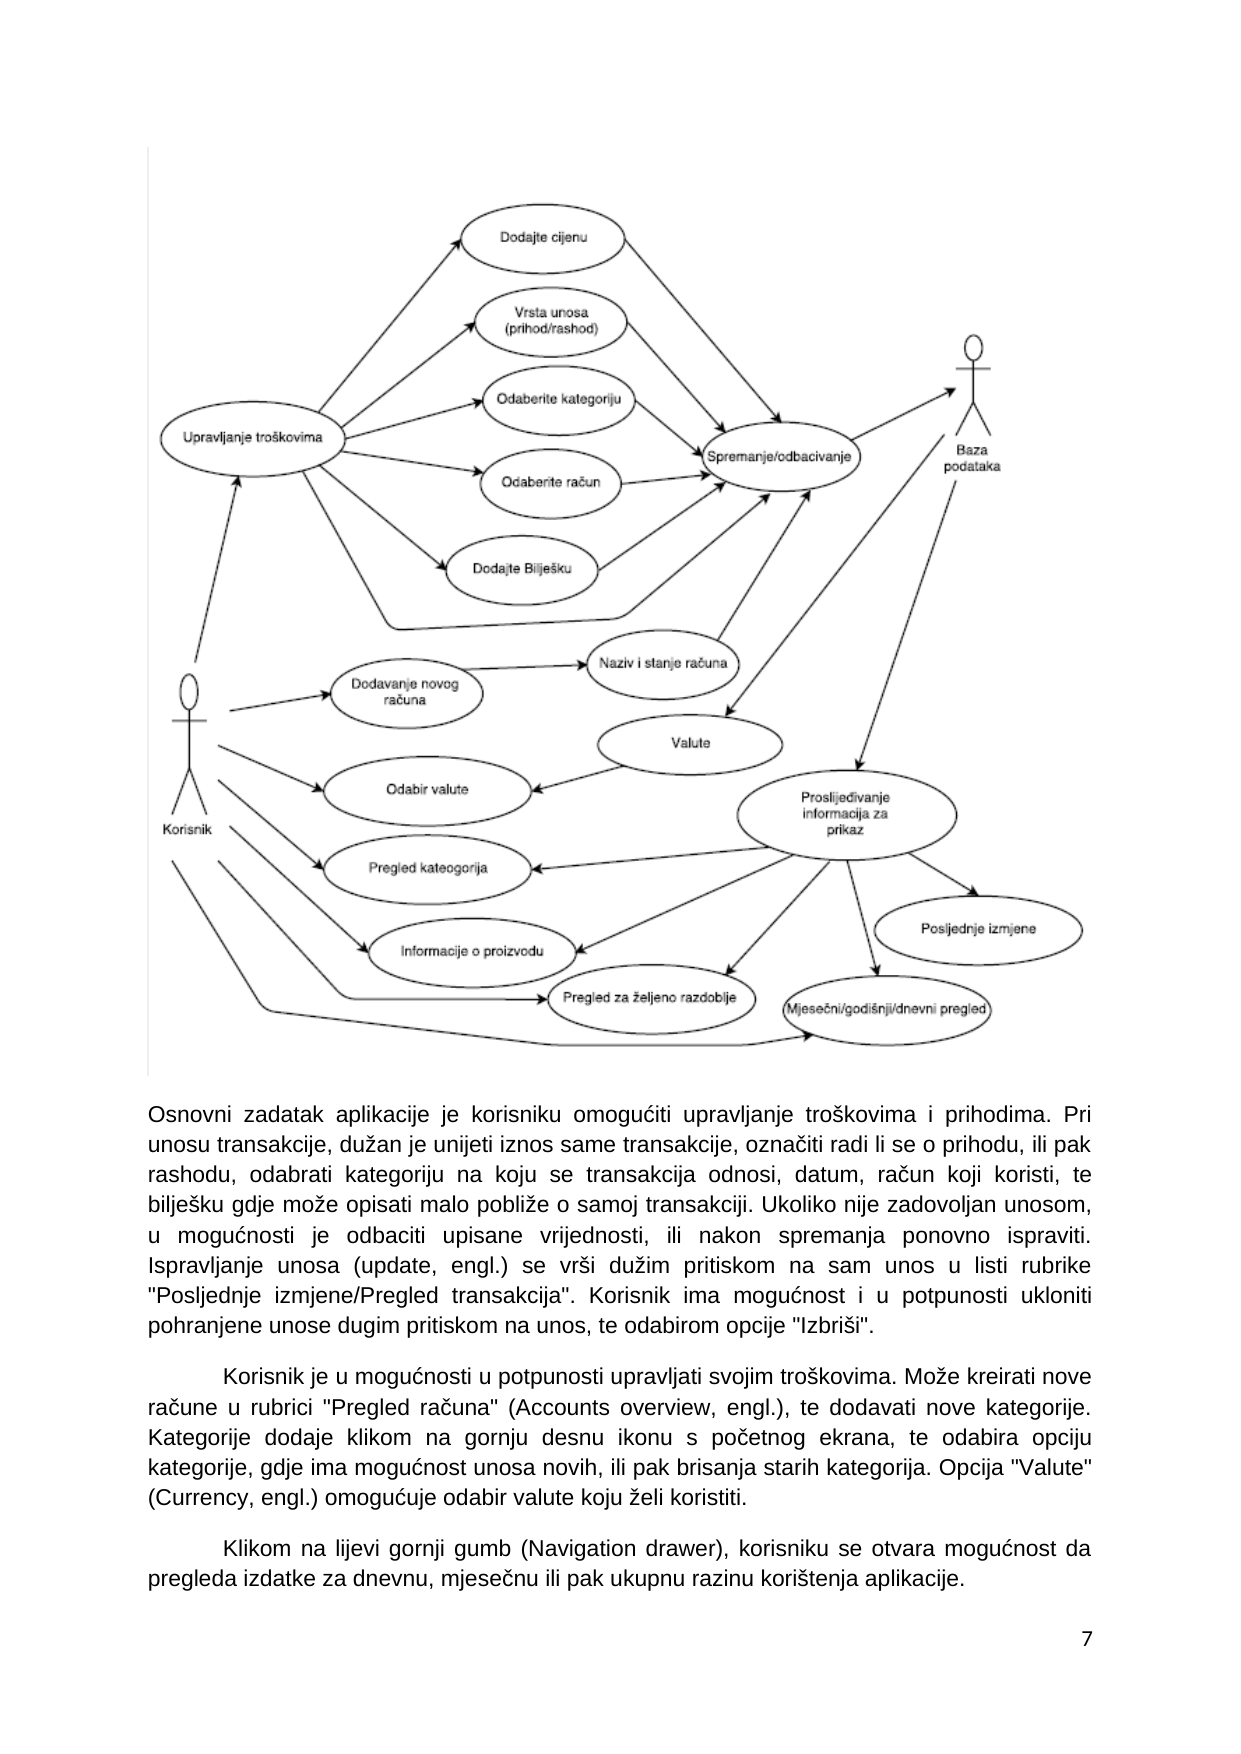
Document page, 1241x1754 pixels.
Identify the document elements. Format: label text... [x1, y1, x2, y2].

picture [147, 147, 1093, 1076]
text Klikom na lijevi gornji gumb (Navigation drawer), korisniku se otvara mogućnost da pregleda izdatke za dnevnu, mjesečnu ili pak ukupnu razinu korištenja aplikacije. [148, 1535, 1093, 1592]
text Korisnik je u mogućnosti u potpunosti upravljati svojim troškovima. Može kreirati nove račune u rubrici "Pregled računa" (Accounts overview, engl.), te dodavati nove kategorije. Kategorije dodaje klikom na gornju desnu ikonu s početnog ekrana, te odabira opciju kategorije, gdje ima mogućnost unosa novih, ili pak brisanja starih kategorija. Opcija "Valute" (Currency, engl.) omogućuje odabir valute koju želi koristiti. [148, 1363, 1093, 1511]
text Osnovni zadatak aplikacije je korisniku omogućiti upravljanje troškovima i prihodima. Pri unosu transakcije, dužan je unijeti iznos same transakcije, označiti radi li se o prihodu, ili pak rashodu, odabrati kategoriju na koju se transakcija odnosi, datum, račun koji koristi, te bilješku gdje može opisati malo pobliže o samoj transakciji. Ukoliko nije zadovoljan unosom, u mogućnosti je odbaciti upisane vrijednosti, ili nakon spremanja ponovno ispraviti. Ispravljanje unosa (update, engl.) se vrši dužim pritiskom na sam unos u listi rubrike "Posljednje izmjene/Pregled transakcija". Korisnik ima mogućnost i u potpunosti ukloniti pohranjene unose dugim pritiskom na unos, te odabirom opcije "Izbriši". [148, 1101, 1093, 1339]
